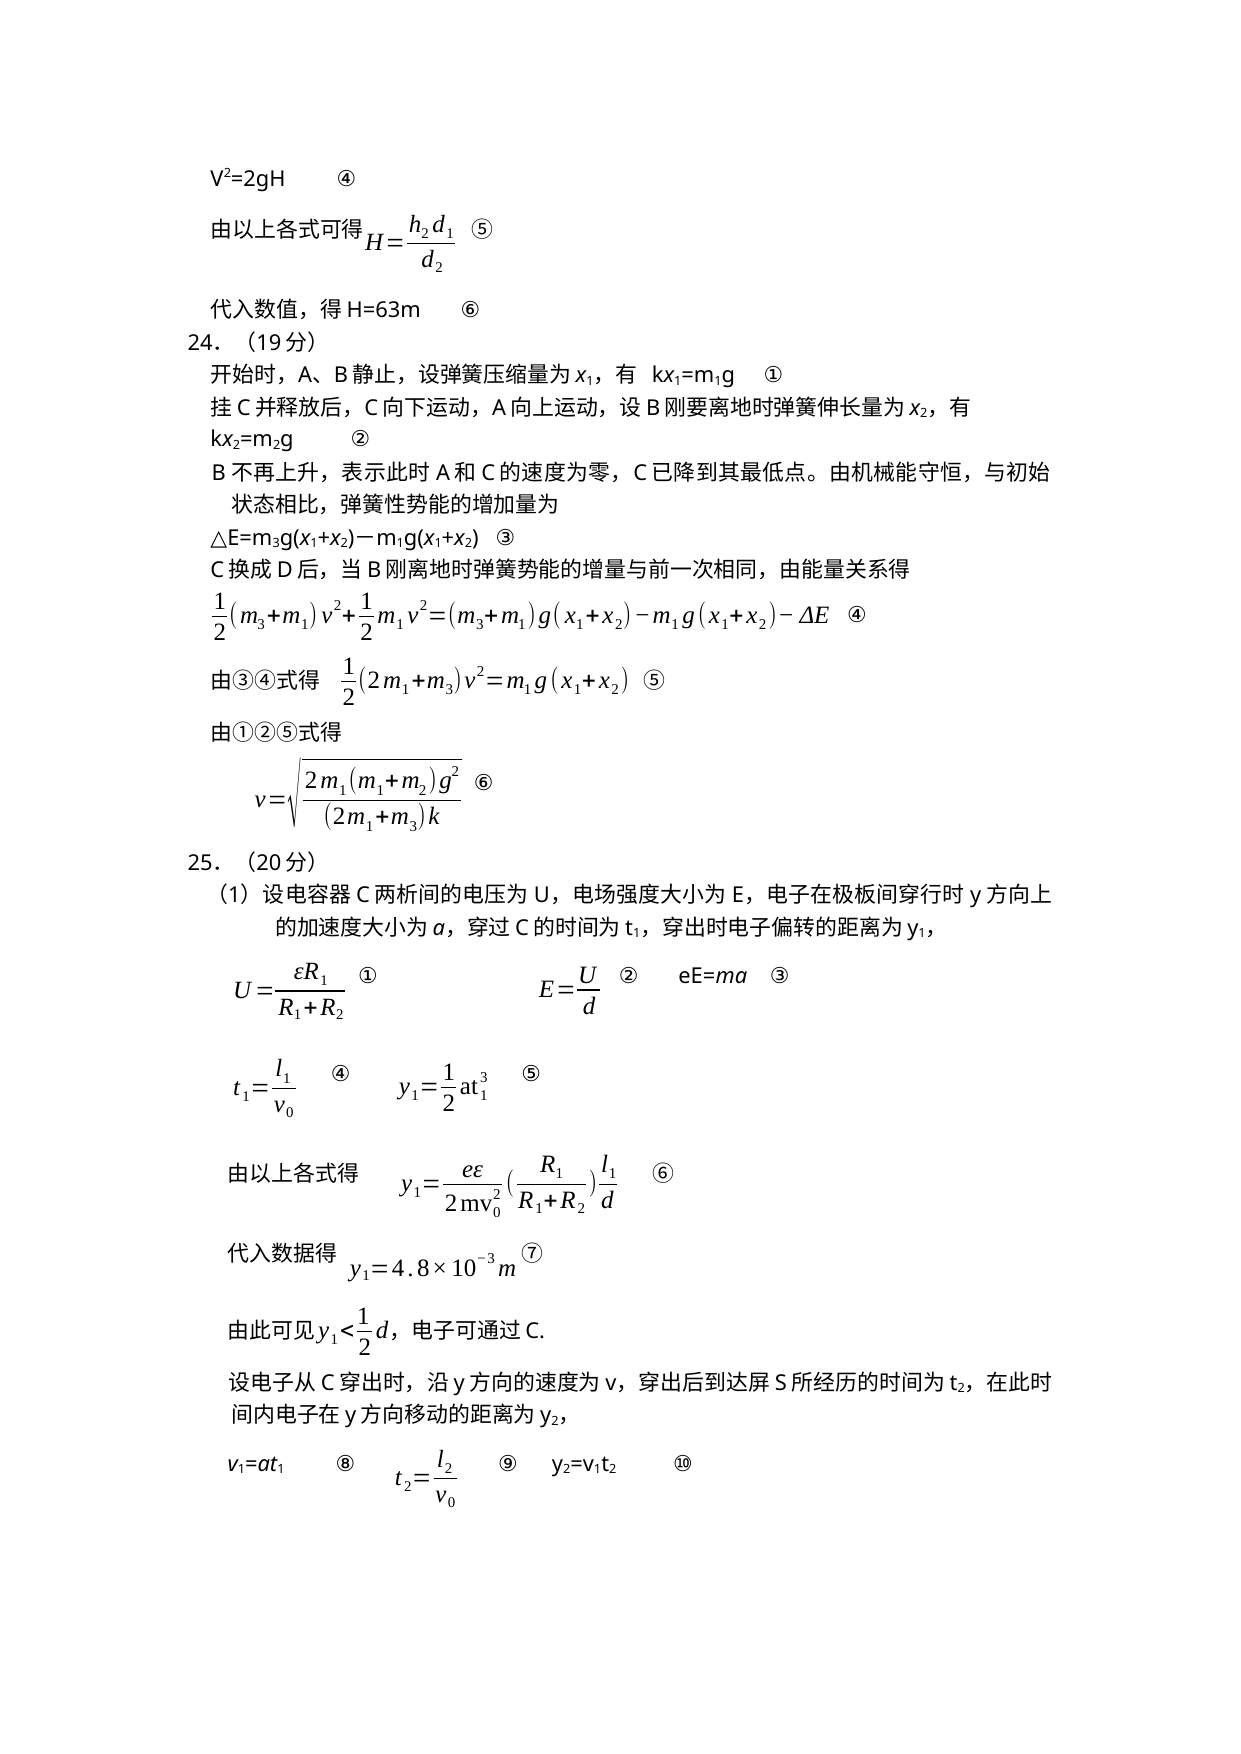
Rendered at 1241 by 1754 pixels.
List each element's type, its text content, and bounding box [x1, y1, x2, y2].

text 由此可见，电子可通过C. [187, 1299, 1053, 1364]
text 24．（19分） [187, 324, 1053, 357]
text 由①②⑤式得 [187, 714, 1053, 747]
text 代入数值，得 H=63m ⑥ [187, 292, 1053, 324]
text 代入数据得 ⑦ [187, 1234, 1053, 1299]
text ④ ⑤ [187, 1039, 1053, 1137]
text ④ [187, 584, 1053, 649]
text ① ② eE=ma ③ [187, 942, 1053, 1039]
text △E=m3g(x1+x2)－m1g(x1+x2) ③ [187, 519, 1053, 552]
text 25．（20分） [187, 844, 1053, 877]
text kx2=m2g ② [187, 422, 1053, 454]
text ⑥ [187, 747, 1053, 844]
text 由以上各式可得 ⑤ [187, 194, 1053, 292]
text 挂C并释放后，C向下运动，A向上运动，设B刚要离地时弹簧伸长量为x2，有 [187, 389, 1053, 422]
text B不再上升，表示此时A和C的速度为零，C已降到其最低点。由机械能守恒，与初始状态相比，弹簧性势能的增加量为 [187, 454, 1053, 519]
text V2=2gH ④ [187, 162, 1053, 194]
text （1）设电容器C两析间的电压为U，电场强度大小为E，电子在极板间穿行时y方向上的加速度大小为a，穿过C的时间为t1，穿出时电子偏转的距离为y1， [187, 877, 1053, 942]
text 开始时，A、B静止，设弹簧压缩量为x1，有 kx1=m1g ① [187, 357, 1053, 389]
text v1=at1 ⑧ ⑨ y2=v1t2 ⑩ [187, 1429, 1053, 1527]
text 设电子从C穿出时，沿y方向的速度为v，穿出后到达屏S所经历的时间为t2，在此时间内电子在y方向移动的距离为y2， [187, 1364, 1053, 1429]
text C换成D后，当B刚离地时弹簧势能的增量与前一次相同，由能量关系得 [187, 552, 1053, 584]
text 由③④式得 ⑤ [187, 649, 1053, 714]
text 由以上各式得 ⑥ [187, 1137, 1053, 1234]
